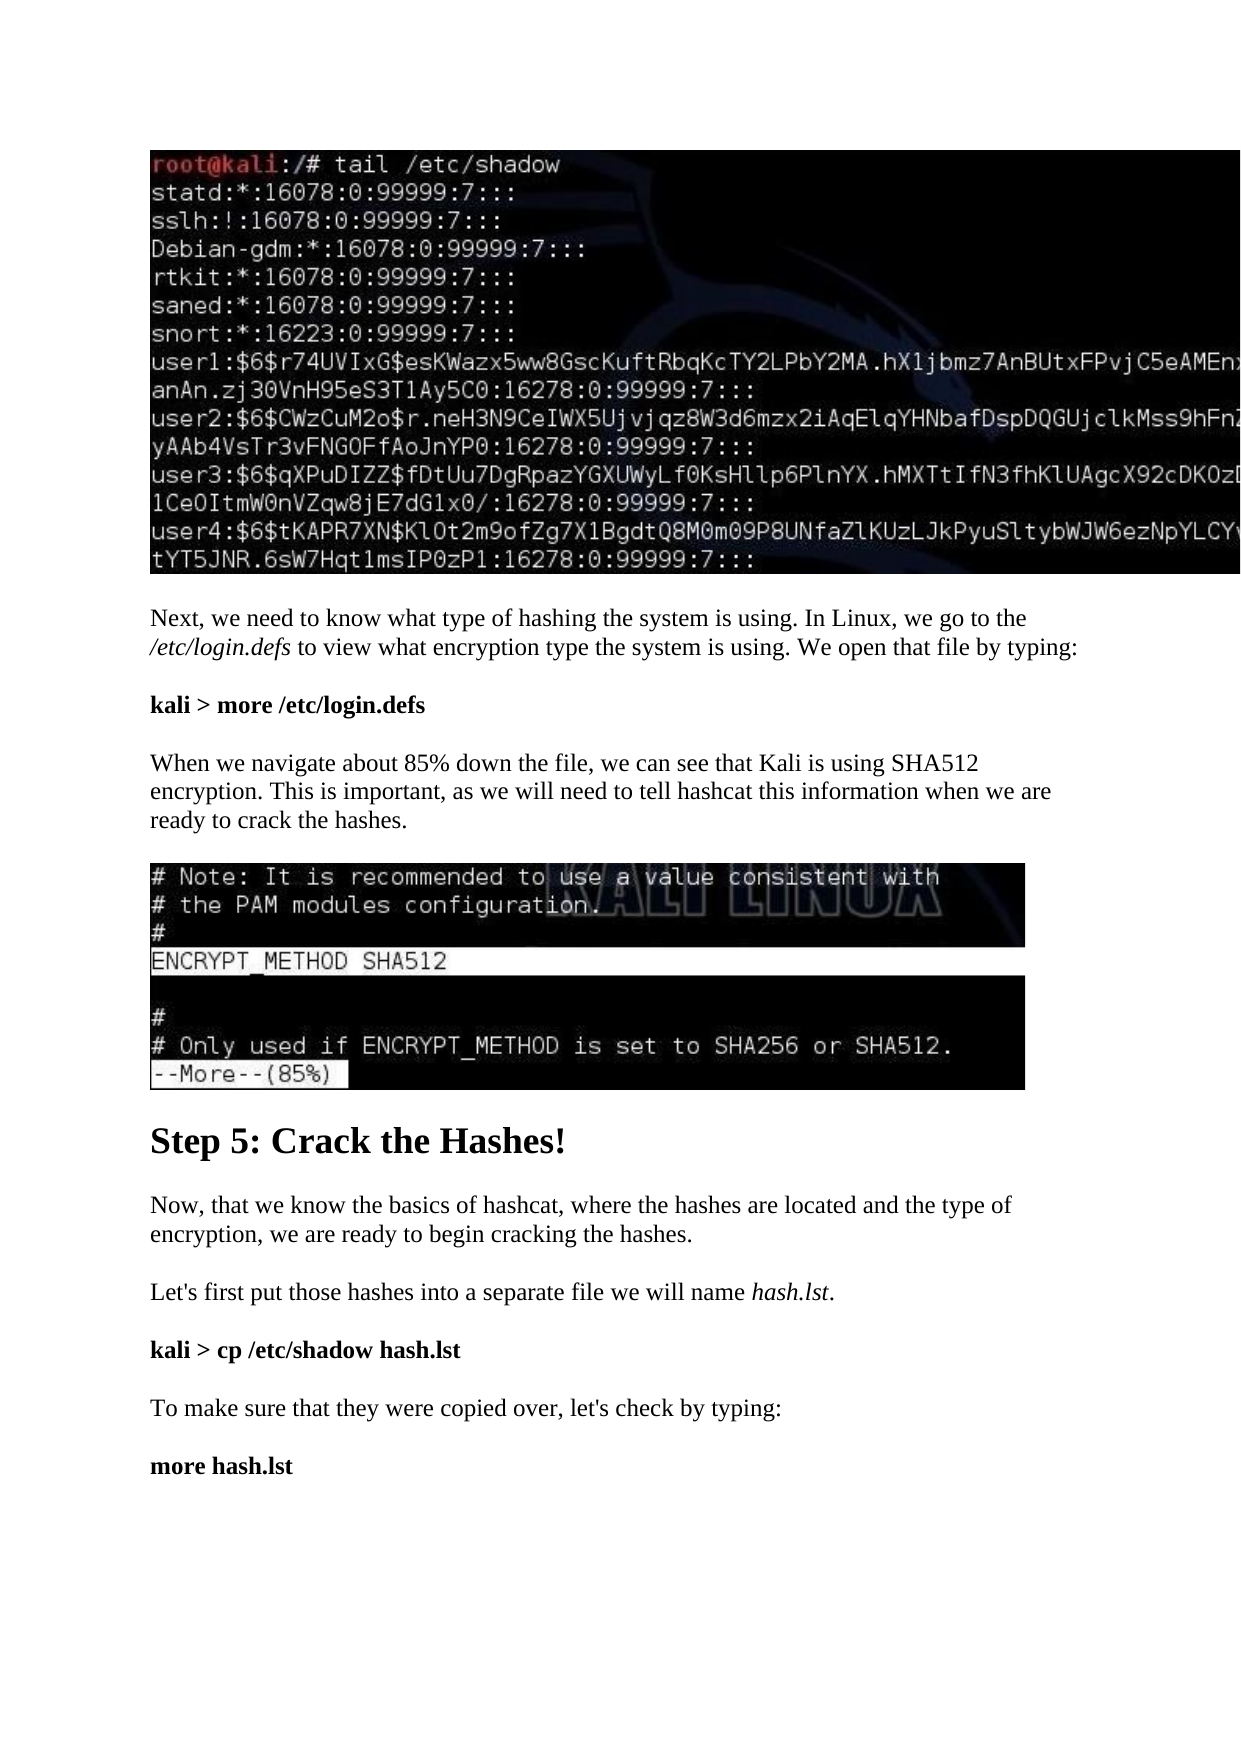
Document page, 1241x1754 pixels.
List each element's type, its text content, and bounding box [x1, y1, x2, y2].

picture [150, 863, 1025, 1090]
text Let's first put those hashes into a separate file we will name hash.lst. [150, 1277, 1090, 1306]
text To make sure that they were copied over, let's check by typing: [150, 1393, 1090, 1422]
picture [150, 150, 1241, 574]
text Next, we need to know what type of hashing the system is using. In Linux, we go to the /etc/login.defs to view what encryption type the system is using. We open that file by typing: [150, 603, 1090, 661]
text Now, that we know the basics of hashcat, where the hashes are located and the type of encryption, we are ready to begin cracking the hashes. [150, 1191, 1090, 1248]
text kali > more /etc/login.defs [150, 690, 1090, 718]
text kali > cp /etc/shadow hash.lst [150, 1335, 1090, 1364]
text When we navigate about 85% down the file, we can see that Kali is using SHA512 encryption. This is important, as we will need to tell hashcat this information when we are ready to crack the hashes. [150, 748, 1090, 834]
text Step 5: Crack the Hashes! [150, 1118, 1090, 1161]
text more hash.lst [150, 1451, 1090, 1480]
